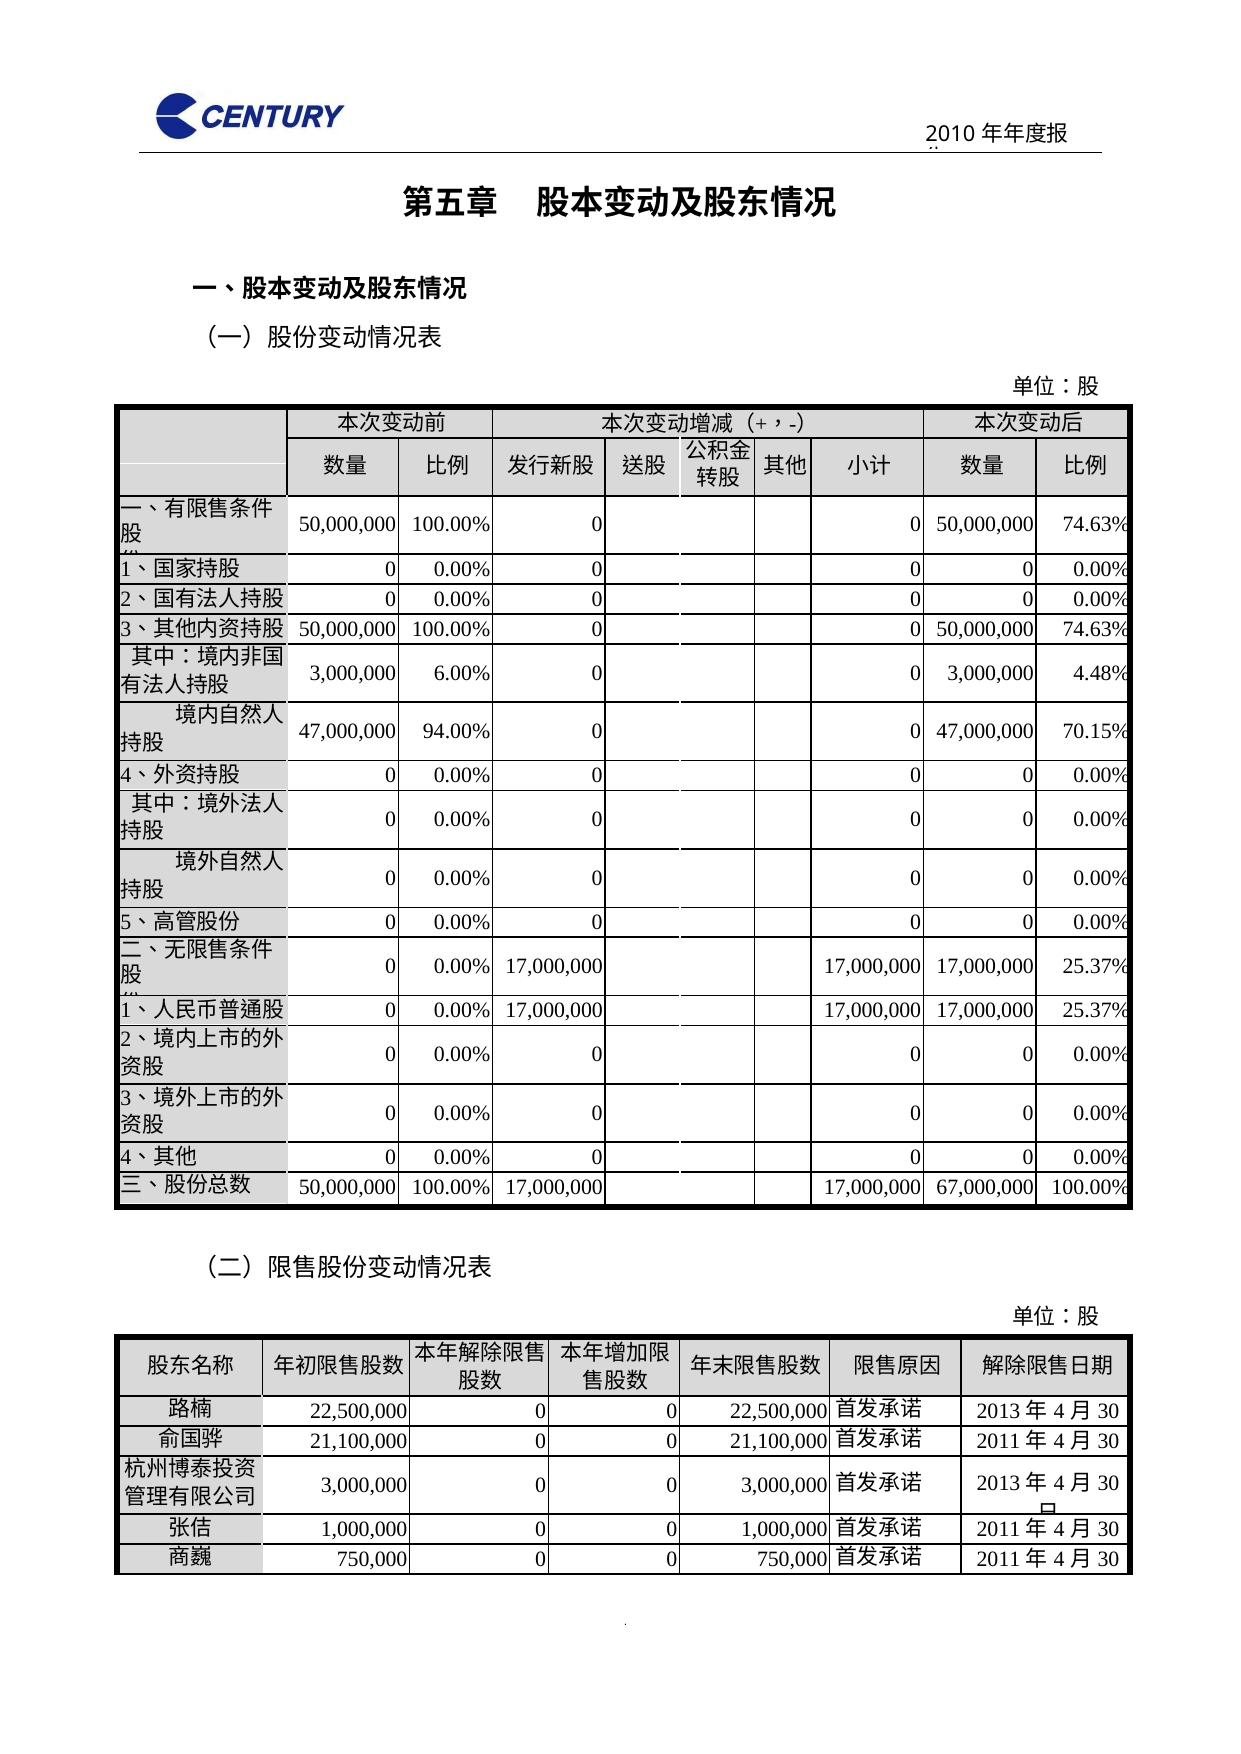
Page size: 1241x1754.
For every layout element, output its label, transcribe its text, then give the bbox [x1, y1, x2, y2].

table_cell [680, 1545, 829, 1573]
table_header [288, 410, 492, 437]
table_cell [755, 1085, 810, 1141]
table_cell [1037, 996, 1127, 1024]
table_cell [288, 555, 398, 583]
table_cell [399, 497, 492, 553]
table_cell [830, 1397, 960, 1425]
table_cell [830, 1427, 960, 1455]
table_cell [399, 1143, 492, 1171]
text （二）限售股份变动情况表 [192, 1250, 1113, 1284]
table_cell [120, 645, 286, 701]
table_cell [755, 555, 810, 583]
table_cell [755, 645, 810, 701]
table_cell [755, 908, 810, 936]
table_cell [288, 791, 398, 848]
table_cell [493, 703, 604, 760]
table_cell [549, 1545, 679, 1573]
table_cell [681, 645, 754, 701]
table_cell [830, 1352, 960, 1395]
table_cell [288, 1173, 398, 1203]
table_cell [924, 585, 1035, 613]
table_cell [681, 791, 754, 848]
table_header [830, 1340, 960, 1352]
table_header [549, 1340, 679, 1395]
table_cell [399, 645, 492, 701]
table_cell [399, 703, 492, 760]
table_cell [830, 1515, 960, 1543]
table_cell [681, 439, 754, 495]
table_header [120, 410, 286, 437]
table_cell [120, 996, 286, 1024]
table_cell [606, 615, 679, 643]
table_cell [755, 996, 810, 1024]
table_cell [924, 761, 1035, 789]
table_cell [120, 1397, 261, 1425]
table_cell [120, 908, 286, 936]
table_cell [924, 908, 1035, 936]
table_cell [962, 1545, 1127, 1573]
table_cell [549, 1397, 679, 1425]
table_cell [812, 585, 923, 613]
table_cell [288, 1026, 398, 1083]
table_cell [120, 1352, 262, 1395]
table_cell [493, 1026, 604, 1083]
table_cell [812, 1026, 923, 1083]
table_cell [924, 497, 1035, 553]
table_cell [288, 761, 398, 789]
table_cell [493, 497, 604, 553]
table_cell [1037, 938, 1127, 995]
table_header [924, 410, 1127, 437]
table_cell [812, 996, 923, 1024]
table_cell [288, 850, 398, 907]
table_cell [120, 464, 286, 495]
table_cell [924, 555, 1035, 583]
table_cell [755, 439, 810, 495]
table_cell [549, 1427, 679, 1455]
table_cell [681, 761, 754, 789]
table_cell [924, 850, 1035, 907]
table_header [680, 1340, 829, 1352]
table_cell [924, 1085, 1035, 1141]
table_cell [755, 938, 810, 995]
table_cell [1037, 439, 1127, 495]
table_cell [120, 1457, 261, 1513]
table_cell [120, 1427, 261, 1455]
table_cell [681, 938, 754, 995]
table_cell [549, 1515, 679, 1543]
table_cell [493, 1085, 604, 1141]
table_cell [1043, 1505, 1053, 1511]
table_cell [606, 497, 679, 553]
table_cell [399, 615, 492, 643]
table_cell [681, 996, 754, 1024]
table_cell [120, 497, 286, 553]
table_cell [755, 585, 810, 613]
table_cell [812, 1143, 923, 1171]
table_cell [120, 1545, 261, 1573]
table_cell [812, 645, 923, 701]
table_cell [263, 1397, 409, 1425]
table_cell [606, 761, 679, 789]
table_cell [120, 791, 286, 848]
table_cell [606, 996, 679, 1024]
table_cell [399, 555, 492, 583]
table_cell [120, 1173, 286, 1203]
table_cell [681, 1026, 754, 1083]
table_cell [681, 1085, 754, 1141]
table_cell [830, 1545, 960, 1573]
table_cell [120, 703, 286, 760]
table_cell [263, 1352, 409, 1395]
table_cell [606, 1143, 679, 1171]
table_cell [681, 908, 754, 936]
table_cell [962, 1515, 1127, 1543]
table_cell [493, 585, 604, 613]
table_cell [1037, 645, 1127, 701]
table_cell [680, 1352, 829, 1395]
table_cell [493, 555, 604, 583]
subtitle 一、股本变动及股东情况 [192, 270, 1113, 304]
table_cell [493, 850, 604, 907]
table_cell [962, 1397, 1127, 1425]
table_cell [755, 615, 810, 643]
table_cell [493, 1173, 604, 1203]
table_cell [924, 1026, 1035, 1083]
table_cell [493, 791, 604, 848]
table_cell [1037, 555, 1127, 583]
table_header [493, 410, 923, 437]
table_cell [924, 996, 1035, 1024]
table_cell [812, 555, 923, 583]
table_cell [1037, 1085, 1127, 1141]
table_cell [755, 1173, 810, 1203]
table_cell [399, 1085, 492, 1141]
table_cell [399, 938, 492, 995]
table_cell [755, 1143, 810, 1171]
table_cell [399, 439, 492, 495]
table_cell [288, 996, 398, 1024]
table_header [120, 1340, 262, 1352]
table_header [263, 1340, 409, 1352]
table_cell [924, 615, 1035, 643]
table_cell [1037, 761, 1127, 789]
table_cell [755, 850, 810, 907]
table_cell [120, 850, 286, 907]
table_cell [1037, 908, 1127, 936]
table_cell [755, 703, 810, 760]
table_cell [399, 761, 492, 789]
text （一）股份变动情况表 [192, 320, 1113, 354]
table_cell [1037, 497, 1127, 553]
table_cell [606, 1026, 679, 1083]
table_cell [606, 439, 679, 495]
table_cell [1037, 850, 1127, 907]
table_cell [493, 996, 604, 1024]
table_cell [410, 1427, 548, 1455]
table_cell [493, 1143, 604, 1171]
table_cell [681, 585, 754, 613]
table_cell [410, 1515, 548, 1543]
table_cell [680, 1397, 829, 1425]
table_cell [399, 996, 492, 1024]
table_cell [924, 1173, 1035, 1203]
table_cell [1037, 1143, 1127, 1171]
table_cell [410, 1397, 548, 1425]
text 单位：股 [108, 1301, 1099, 1331]
text 单位：股 [108, 371, 1099, 401]
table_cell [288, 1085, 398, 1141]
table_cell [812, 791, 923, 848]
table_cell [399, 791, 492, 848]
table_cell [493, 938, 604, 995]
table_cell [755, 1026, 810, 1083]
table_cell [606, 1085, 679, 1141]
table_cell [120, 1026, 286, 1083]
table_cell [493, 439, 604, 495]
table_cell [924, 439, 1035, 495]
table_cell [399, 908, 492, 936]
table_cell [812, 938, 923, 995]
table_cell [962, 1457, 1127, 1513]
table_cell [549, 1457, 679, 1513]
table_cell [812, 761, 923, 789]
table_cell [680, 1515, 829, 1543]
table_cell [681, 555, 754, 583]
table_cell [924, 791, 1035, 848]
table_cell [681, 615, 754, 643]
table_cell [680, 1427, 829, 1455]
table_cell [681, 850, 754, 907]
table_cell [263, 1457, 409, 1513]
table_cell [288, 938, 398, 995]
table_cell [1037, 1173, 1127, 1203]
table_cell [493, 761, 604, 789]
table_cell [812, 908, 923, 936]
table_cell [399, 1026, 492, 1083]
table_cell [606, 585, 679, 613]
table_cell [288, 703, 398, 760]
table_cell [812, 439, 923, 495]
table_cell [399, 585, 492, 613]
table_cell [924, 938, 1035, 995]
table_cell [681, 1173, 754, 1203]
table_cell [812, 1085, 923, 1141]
picture [151, 85, 347, 144]
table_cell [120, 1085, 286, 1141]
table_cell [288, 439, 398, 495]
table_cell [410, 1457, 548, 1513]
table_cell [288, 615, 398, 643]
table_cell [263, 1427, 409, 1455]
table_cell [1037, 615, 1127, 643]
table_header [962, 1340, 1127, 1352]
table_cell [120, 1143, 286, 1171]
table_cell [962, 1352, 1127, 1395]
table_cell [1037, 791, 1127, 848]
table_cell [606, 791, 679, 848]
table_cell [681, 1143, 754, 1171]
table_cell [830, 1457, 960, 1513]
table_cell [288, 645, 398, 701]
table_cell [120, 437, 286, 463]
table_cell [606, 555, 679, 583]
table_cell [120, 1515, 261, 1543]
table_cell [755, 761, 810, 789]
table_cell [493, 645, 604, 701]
subtitle 第五章 股本变动及股东情况 [403, 179, 1113, 224]
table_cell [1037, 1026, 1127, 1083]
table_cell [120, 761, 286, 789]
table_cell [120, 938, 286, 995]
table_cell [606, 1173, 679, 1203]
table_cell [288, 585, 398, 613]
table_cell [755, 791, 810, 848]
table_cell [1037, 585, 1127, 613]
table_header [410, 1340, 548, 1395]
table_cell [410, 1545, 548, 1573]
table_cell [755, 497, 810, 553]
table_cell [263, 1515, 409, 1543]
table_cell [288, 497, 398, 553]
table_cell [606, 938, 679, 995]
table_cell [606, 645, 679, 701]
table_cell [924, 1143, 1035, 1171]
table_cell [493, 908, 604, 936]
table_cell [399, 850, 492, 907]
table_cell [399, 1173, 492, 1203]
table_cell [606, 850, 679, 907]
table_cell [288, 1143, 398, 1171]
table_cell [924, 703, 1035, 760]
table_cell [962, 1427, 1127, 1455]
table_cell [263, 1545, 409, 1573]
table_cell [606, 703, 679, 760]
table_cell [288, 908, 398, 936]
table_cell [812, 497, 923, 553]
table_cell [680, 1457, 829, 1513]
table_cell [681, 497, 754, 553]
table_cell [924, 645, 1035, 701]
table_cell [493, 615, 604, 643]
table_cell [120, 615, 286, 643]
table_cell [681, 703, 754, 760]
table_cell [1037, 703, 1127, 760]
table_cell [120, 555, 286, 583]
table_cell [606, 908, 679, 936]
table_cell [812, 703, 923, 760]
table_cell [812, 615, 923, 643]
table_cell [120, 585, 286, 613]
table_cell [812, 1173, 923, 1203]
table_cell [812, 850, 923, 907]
